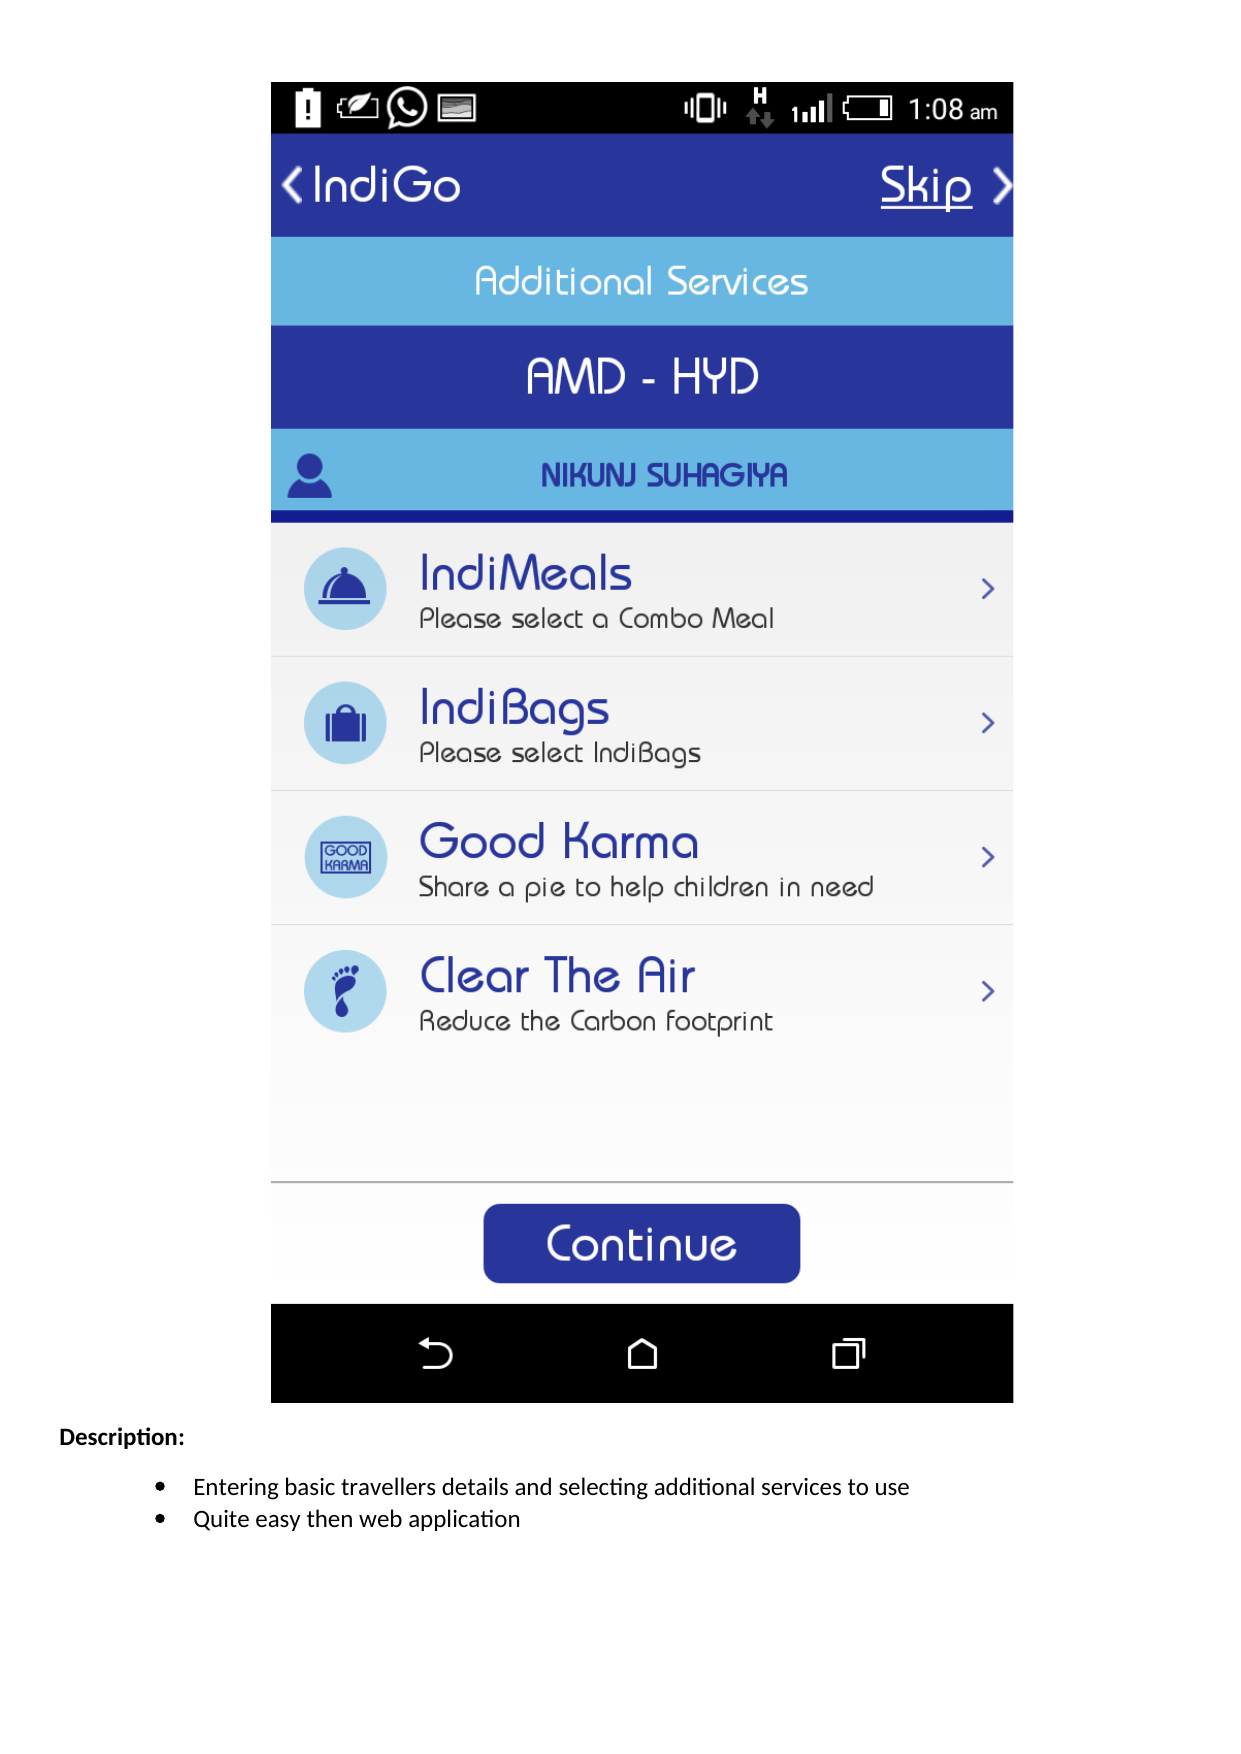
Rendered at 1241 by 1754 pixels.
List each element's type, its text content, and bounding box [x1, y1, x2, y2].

picture [271, 82, 1014, 1403]
list Entering basic travellers details and selecting additional services to use [156, 1471, 1181, 1501]
text Description: [59, 1421, 1181, 1452]
list Quite easy then web application [156, 1503, 1181, 1533]
